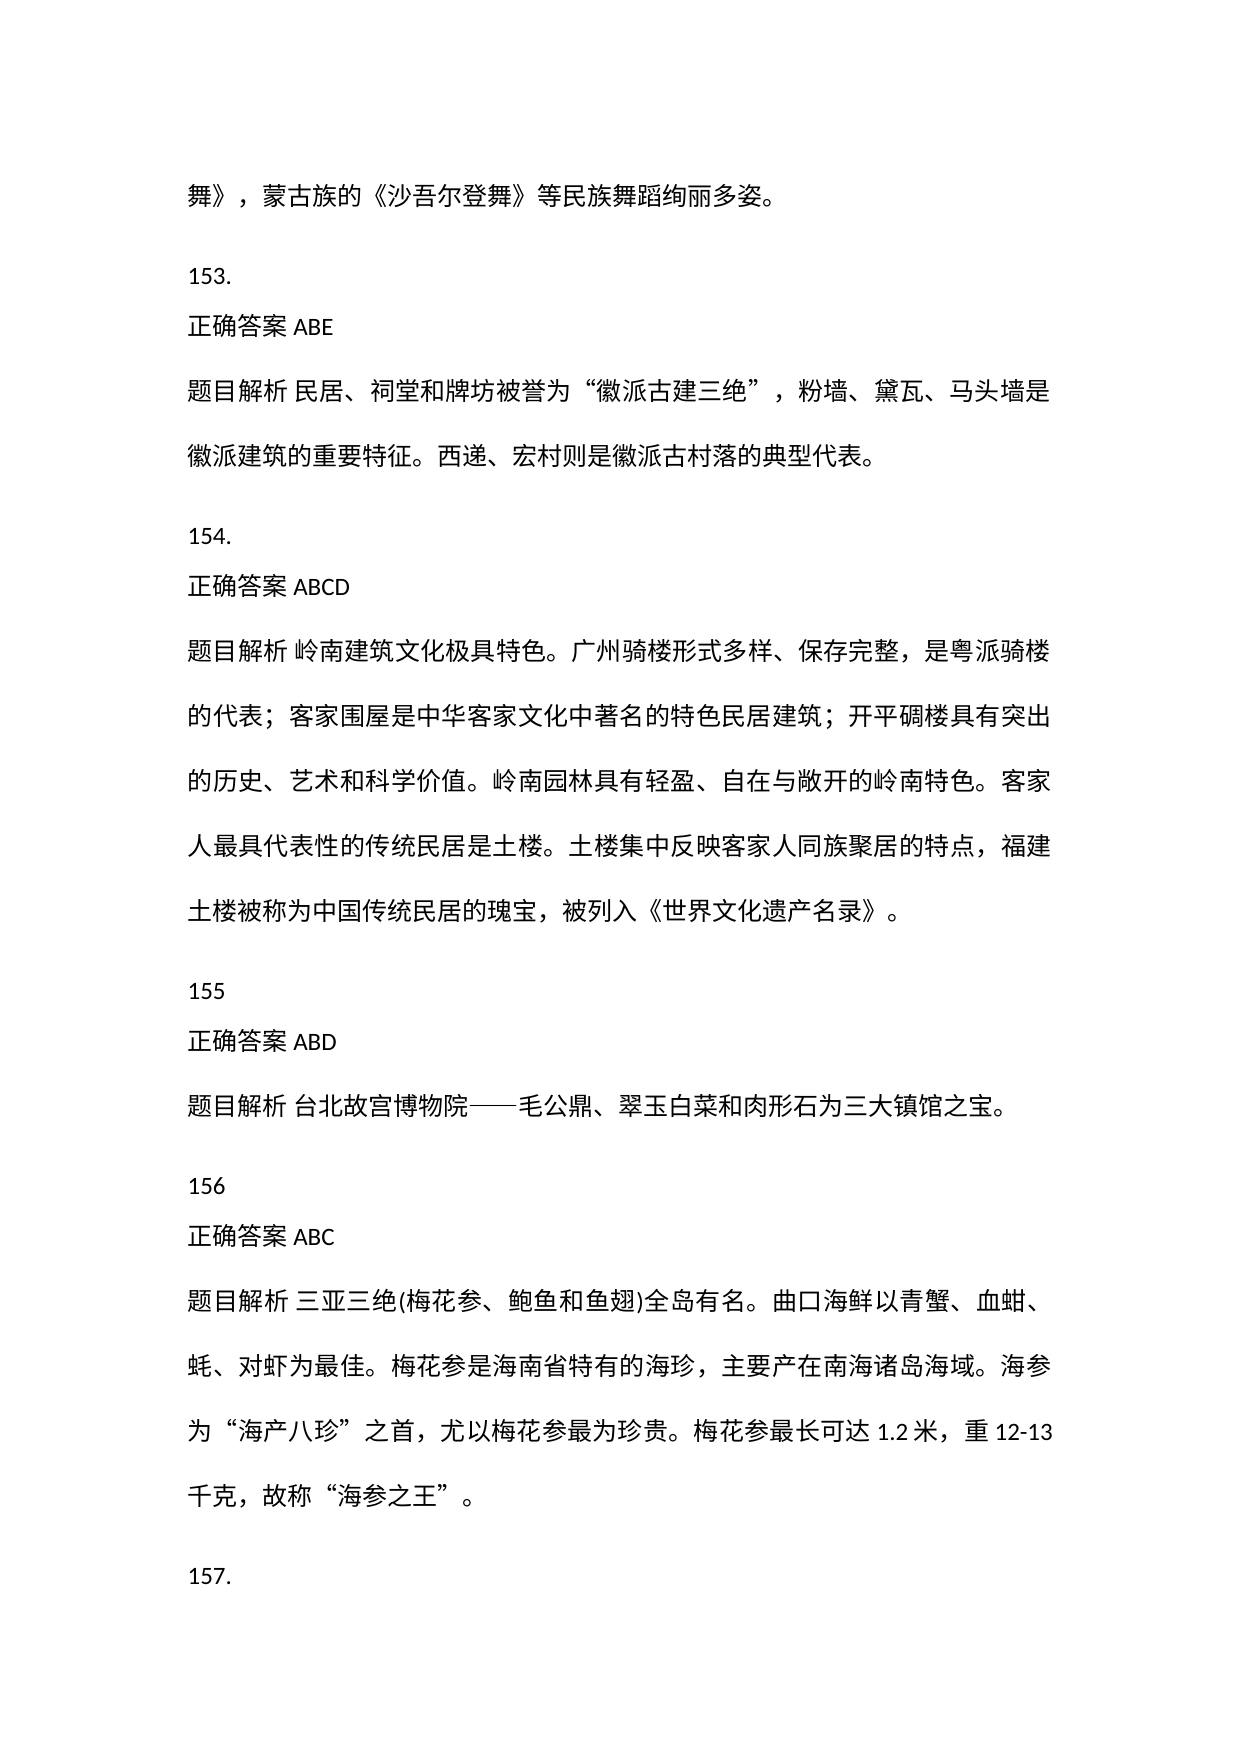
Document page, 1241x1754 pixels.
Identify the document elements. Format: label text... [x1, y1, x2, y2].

text 正确答案 ABCD [187, 552, 1053, 617]
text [187, 162, 1053, 227]
text 正确答案 ABD [187, 1007, 1053, 1072]
text 153. [187, 259, 1053, 292]
text 正确答案 ABE [187, 292, 1053, 357]
text 题目解析 民居、祠堂和牌坊被誉为“徽派古建三绝”，粉墙、黛瓦、马头墙是徽派建筑的重要特征。西递、宏村则是徽派古村落的典型代表。 [187, 357, 1053, 487]
text 题目解析 岭南建筑文化极具特色。广州骑楼形式多样、保存完整，是粤派骑楼的代表；客家围屋是中华客家文化中著名的特色民居建筑；开平碉楼具有突出的历史、艺术和科学价值。岭南园林具有轻盈、自在与敞开的岭南特色。客家人最具代表性的传统民居是土楼。土楼集中反映客家人同族聚居的特点，福建土楼被称为中国传统民居的瑰宝，被列入《世界文化遗产名录》。 [187, 617, 1053, 942]
text 题目解析 三亚三绝(梅花参、鲍鱼和鱼翅)全岛有名。曲口海鲜以青蟹、血蚶、蚝、对虾为最佳。梅花参是海南省特有的海珍，主要产在南海诸岛海域。海参为“海产八珍”之首，尤以梅花参最为珍贵。梅花参最长可达1.2米，重12-13千克，故称“海参之王”。 [187, 1267, 1053, 1527]
text 正确答案 ABC [187, 1202, 1053, 1267]
text 157. [187, 1559, 1053, 1592]
text 题目解析 台北故宫博物院——毛公鼎、翠玉白菜和肉形石为三大镇馆之宝。 [187, 1072, 1053, 1137]
text 154. [187, 519, 1053, 552]
text 156 [187, 1169, 1053, 1202]
text 155 [187, 974, 1053, 1007]
